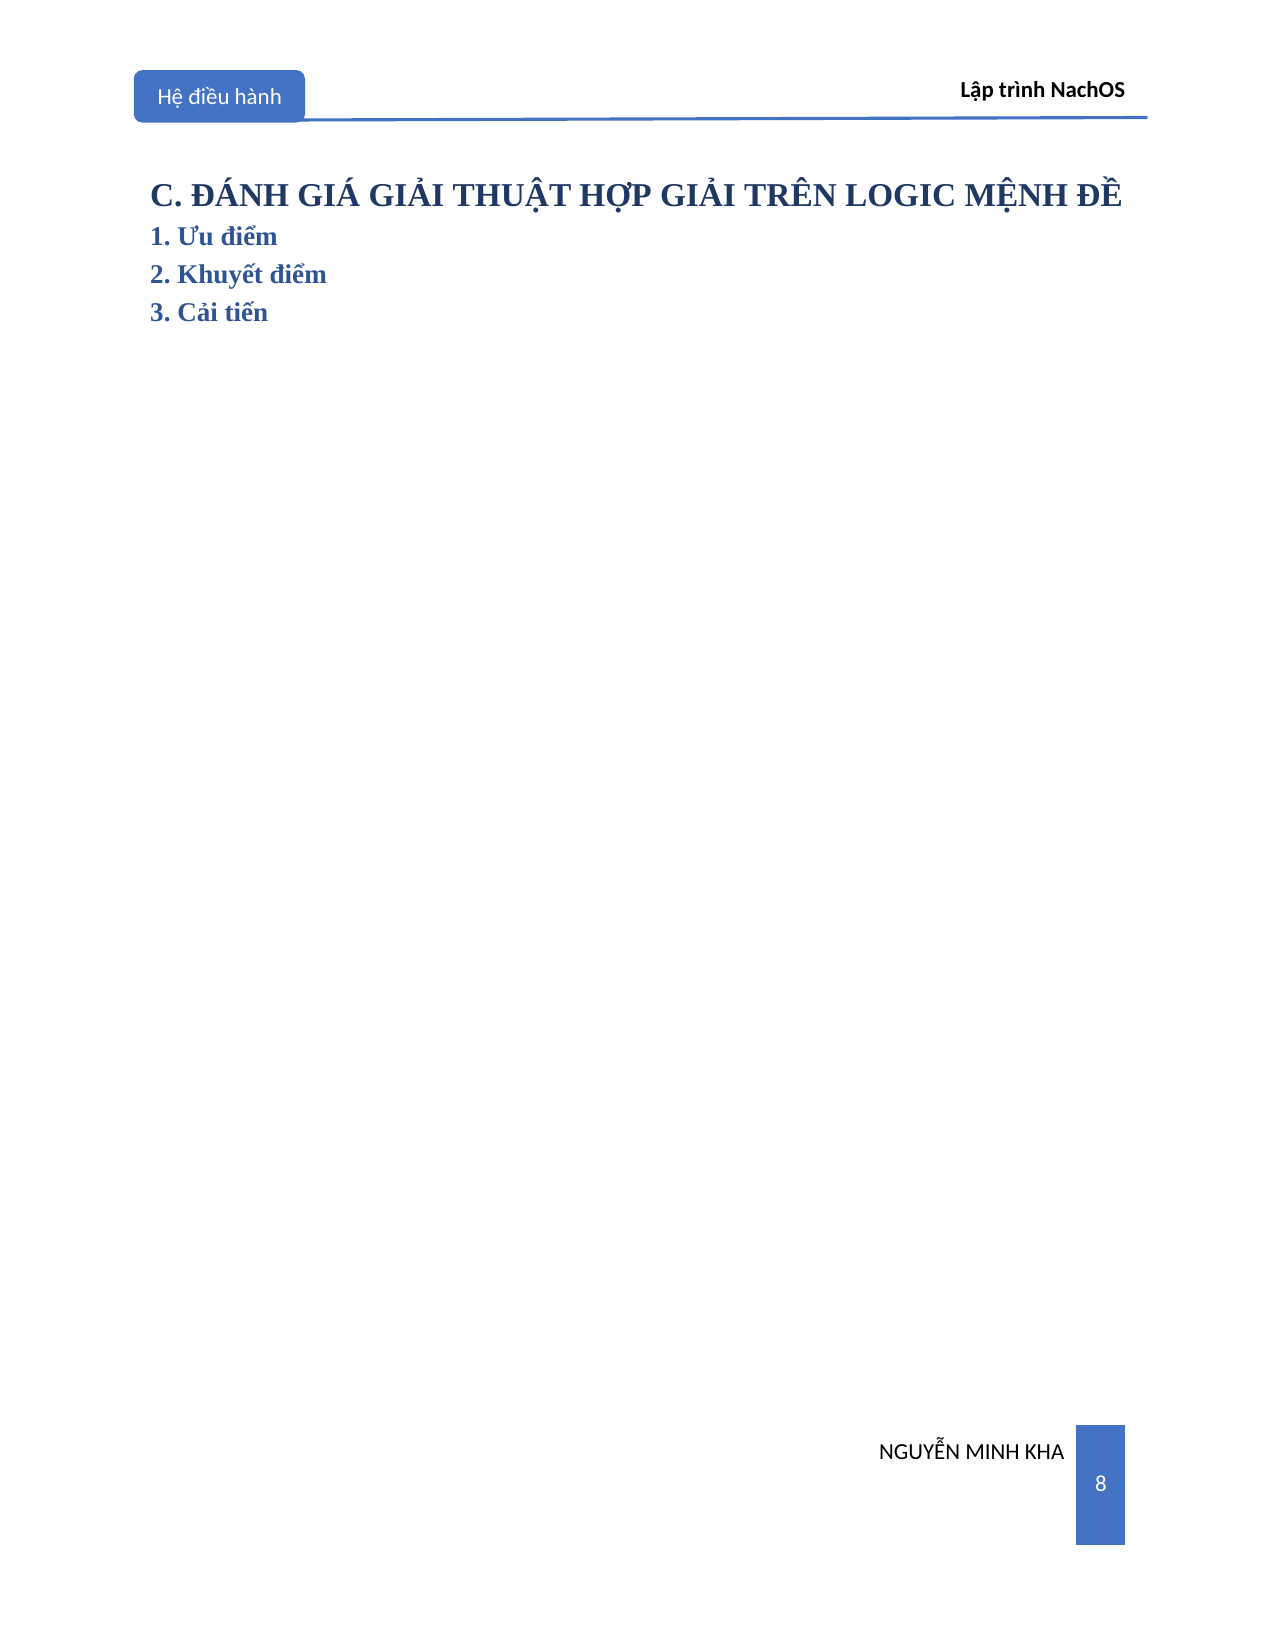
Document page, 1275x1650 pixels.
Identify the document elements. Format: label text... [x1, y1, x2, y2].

subtitle 2. Khuyết điểm [150, 258, 1125, 289]
subtitle 3. Cải tiến [150, 296, 1125, 327]
subtitle C. ĐÁNH GIÁ GIẢI THUẬT HỢP GIẢI TRÊN LOGIC MỆNH ĐỀ [150, 175, 1125, 213]
subtitle 1. Ưu điểm [150, 221, 1125, 252]
